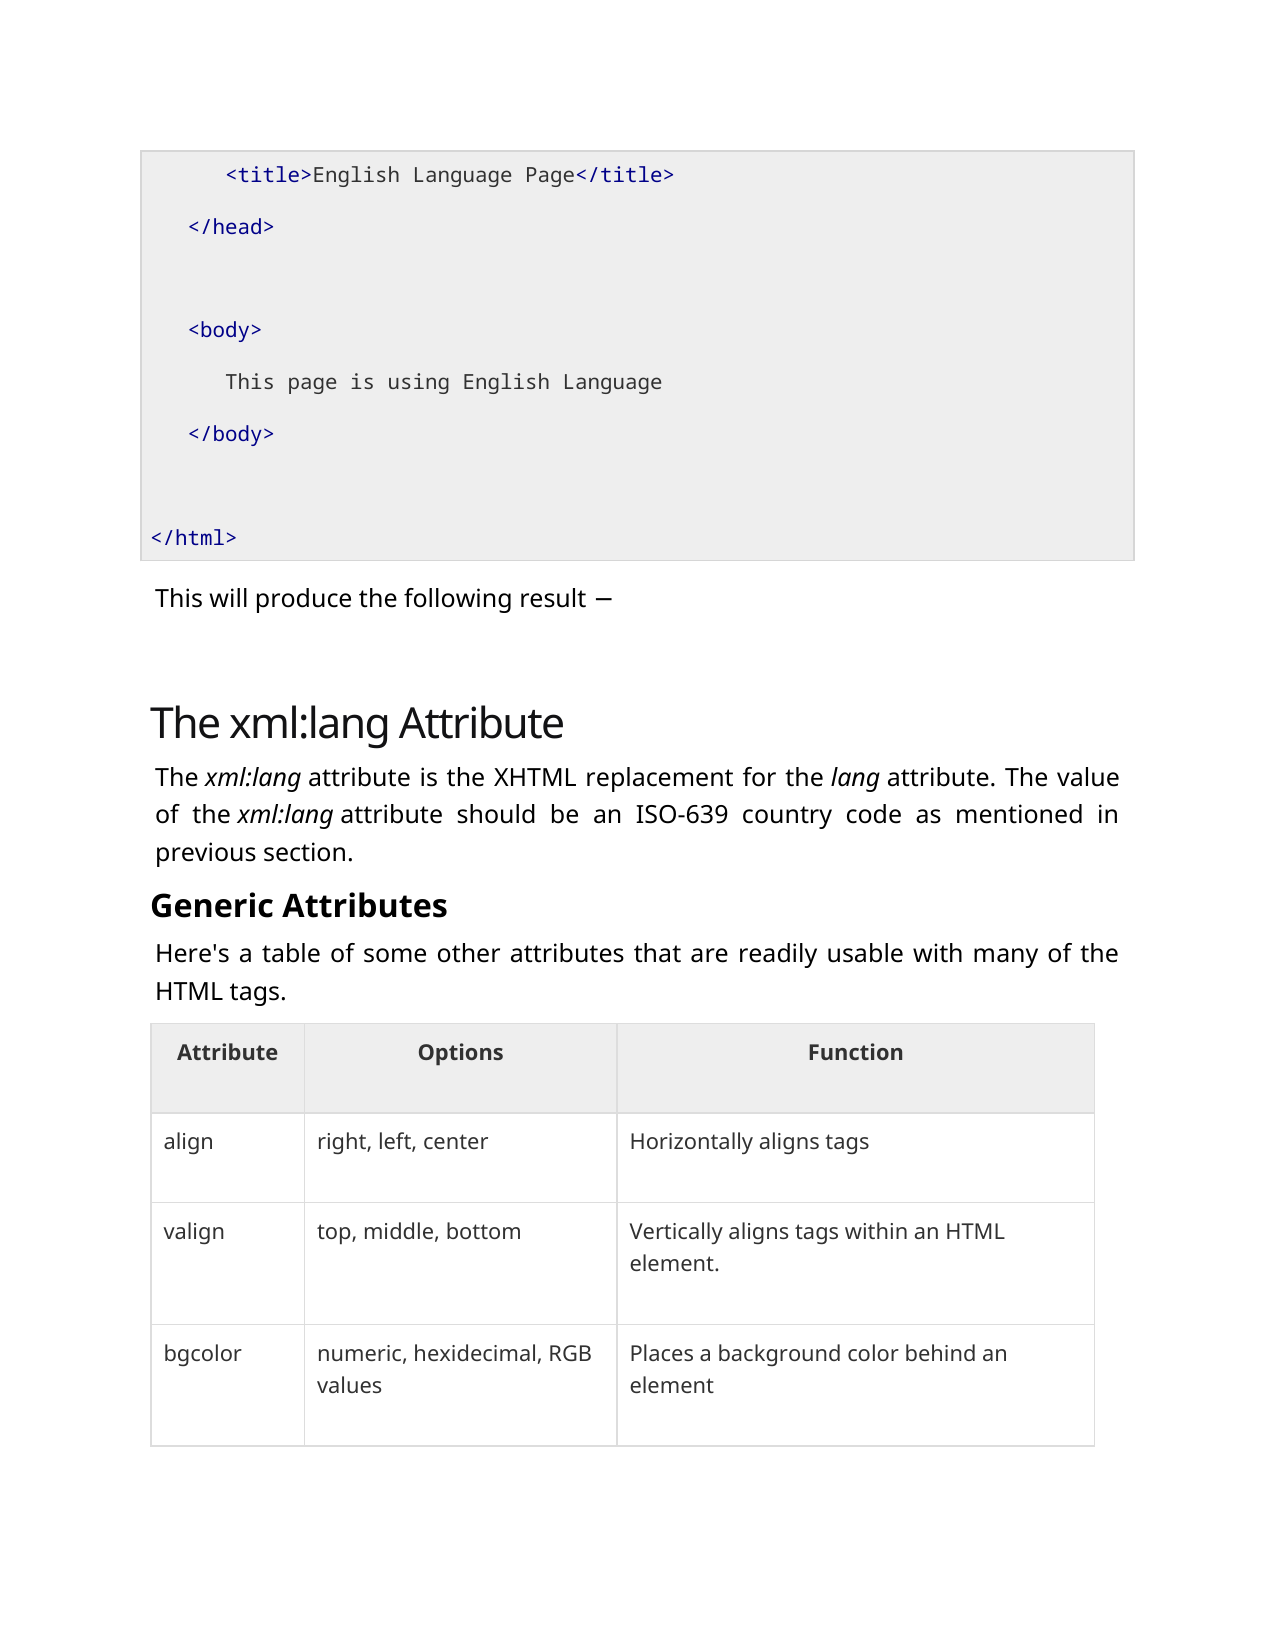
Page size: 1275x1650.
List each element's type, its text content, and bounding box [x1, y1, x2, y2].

table_cell bgcolor [152, 1325, 304, 1445]
table_cell top, middle, bottom [305, 1203, 616, 1323]
text This page is using English Language [142, 357, 1133, 396]
text <body> [142, 306, 1133, 344]
text </html> [142, 513, 1133, 560]
text Here's a table of some other attributes that are readily usable with many of the HTML tags. [155, 932, 1120, 1007]
table_cell Horizontally aligns tags [618, 1114, 1094, 1202]
subtitle The xml:lang Attribute [150, 693, 1120, 751]
table_cell right, left, center [305, 1114, 616, 1202]
table_header Options [305, 1024, 616, 1112]
subtitle Generic Attributes [150, 883, 1120, 927]
table_cell valign [152, 1203, 304, 1323]
table_cell Places a background color behind an element [618, 1325, 1094, 1445]
table_cell numeric, hexidecimal, RGB values [305, 1325, 616, 1445]
text </head> [142, 202, 1133, 240]
text The xml:lang attribute is the XHTML replacement for the lang attribute. The value of the xml:lang attribute should be an ISO-639 country code as mentioned in previous section. [155, 756, 1120, 868]
table_header Function [618, 1024, 1094, 1112]
text </body> [142, 409, 1133, 448]
table_cell align [152, 1114, 304, 1202]
text <title>English Language Page</title> [142, 152, 1133, 188]
table_cell Vertically aligns tags within an HTML element. [618, 1203, 1094, 1323]
table_header Attribute [152, 1024, 304, 1112]
text This will produce the following result − [155, 577, 1120, 614]
